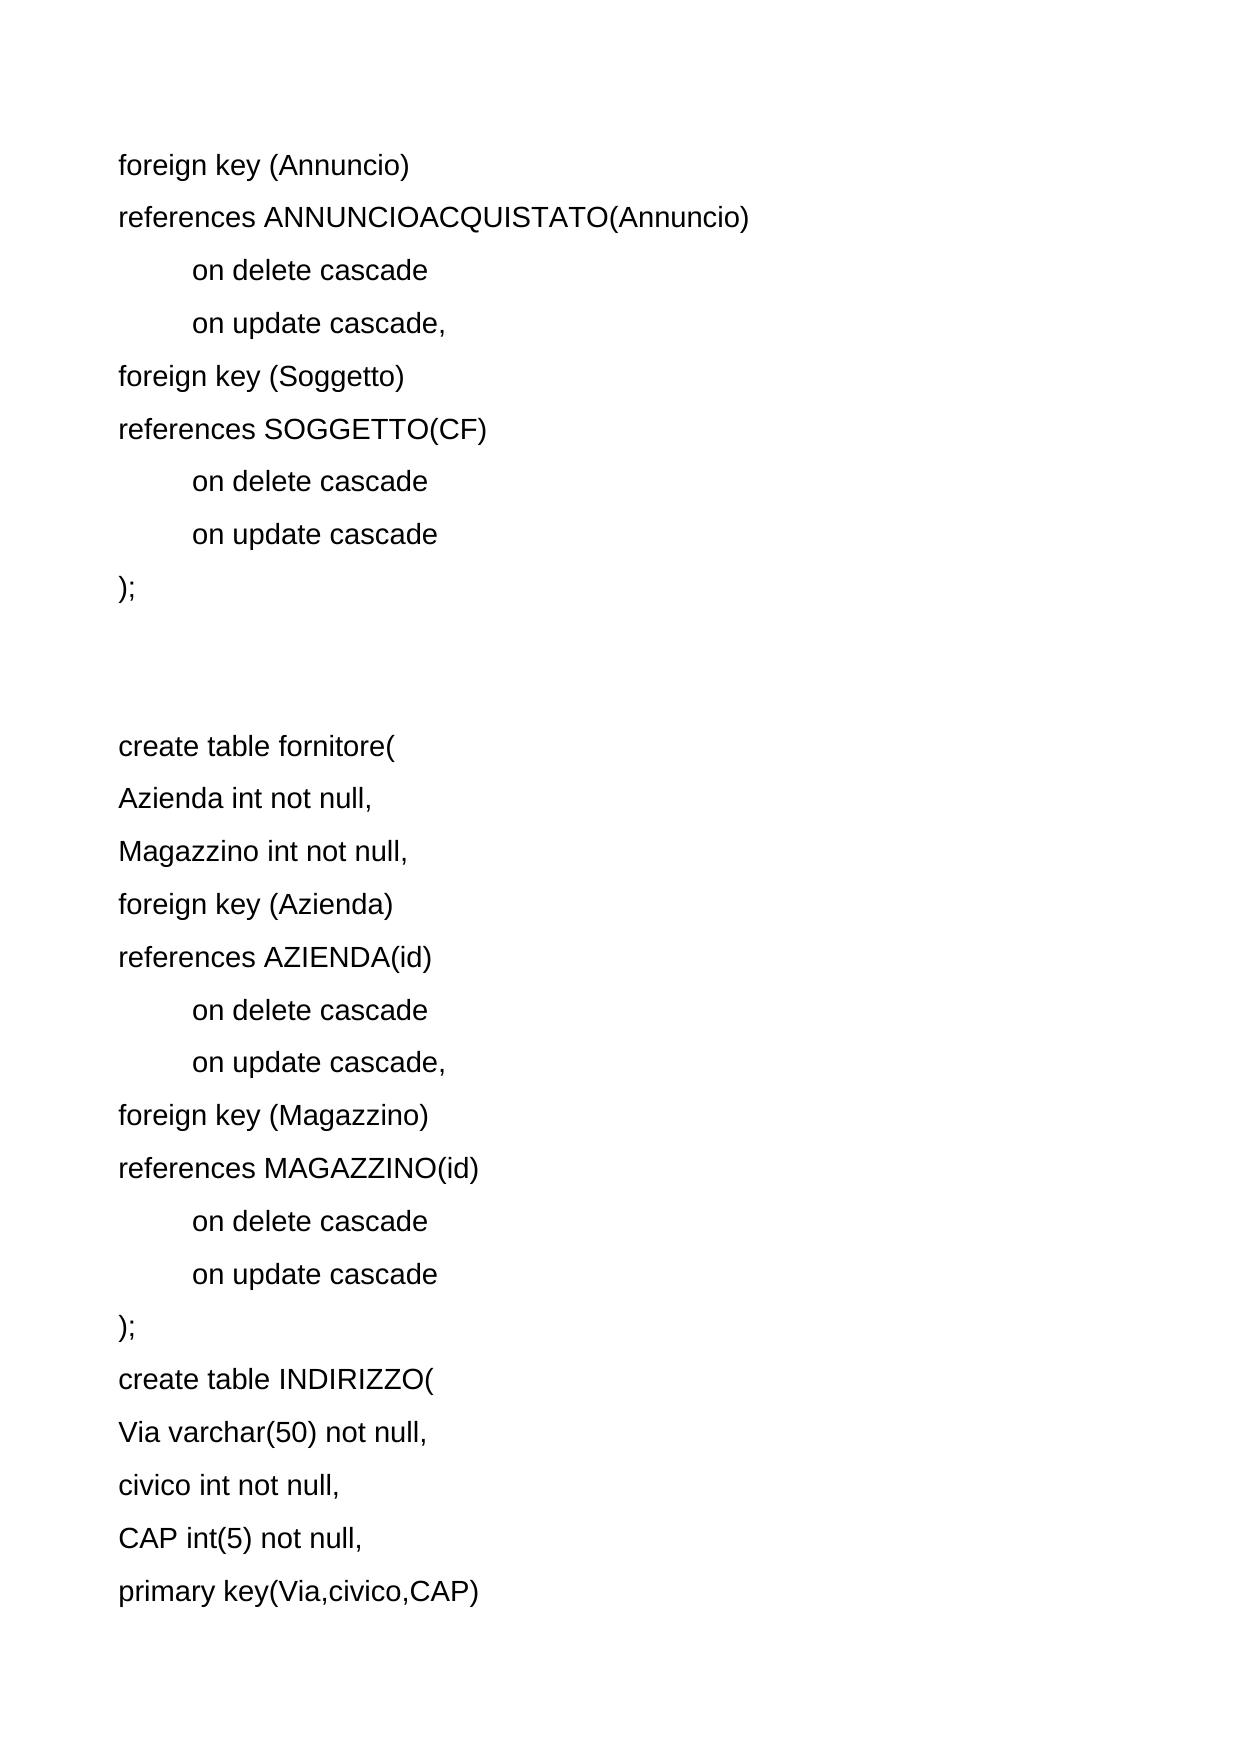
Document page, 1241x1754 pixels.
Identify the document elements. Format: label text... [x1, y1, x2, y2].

text on update cascade, [118, 1045, 1122, 1079]
text on delete cascade [118, 1204, 1122, 1237]
text create table INDIRIZZO( [118, 1362, 1122, 1396]
text create table fornitore( [118, 728, 1122, 762]
text references AZIENDA(id) [118, 940, 1122, 973]
text on update cascade [118, 517, 1122, 551]
text civico int not null, [118, 1468, 1122, 1501]
text foreign key (Magazzino) [118, 1098, 1122, 1132]
text ); [118, 1309, 1122, 1343]
text Magazzino int not null, [118, 834, 1122, 868]
text references SOGGETTO(CF) [118, 412, 1122, 445]
text Via varchar(50) not null, [118, 1415, 1122, 1449]
text on delete cascade [118, 464, 1122, 498]
text on delete cascade [118, 993, 1122, 1026]
text foreign key (Soggetto) [118, 359, 1122, 392]
text on update cascade [118, 1257, 1122, 1290]
text foreign key (Azienda) [118, 887, 1122, 921]
text references MAGAZZINO(id) [118, 1151, 1122, 1184]
text CAP int(5) not null, [118, 1521, 1122, 1554]
text references ANNUNCIOACQUISTATO(Annuncio) [118, 200, 1122, 234]
text primary key(Via,civico,CAP) [118, 1573, 1122, 1607]
text on delete cascade [118, 253, 1122, 287]
text foreign key (Annuncio) [118, 148, 1122, 181]
text on update cascade, [118, 306, 1122, 339]
text Azienda int not null, [118, 781, 1122, 815]
text ); [118, 570, 1122, 604]
